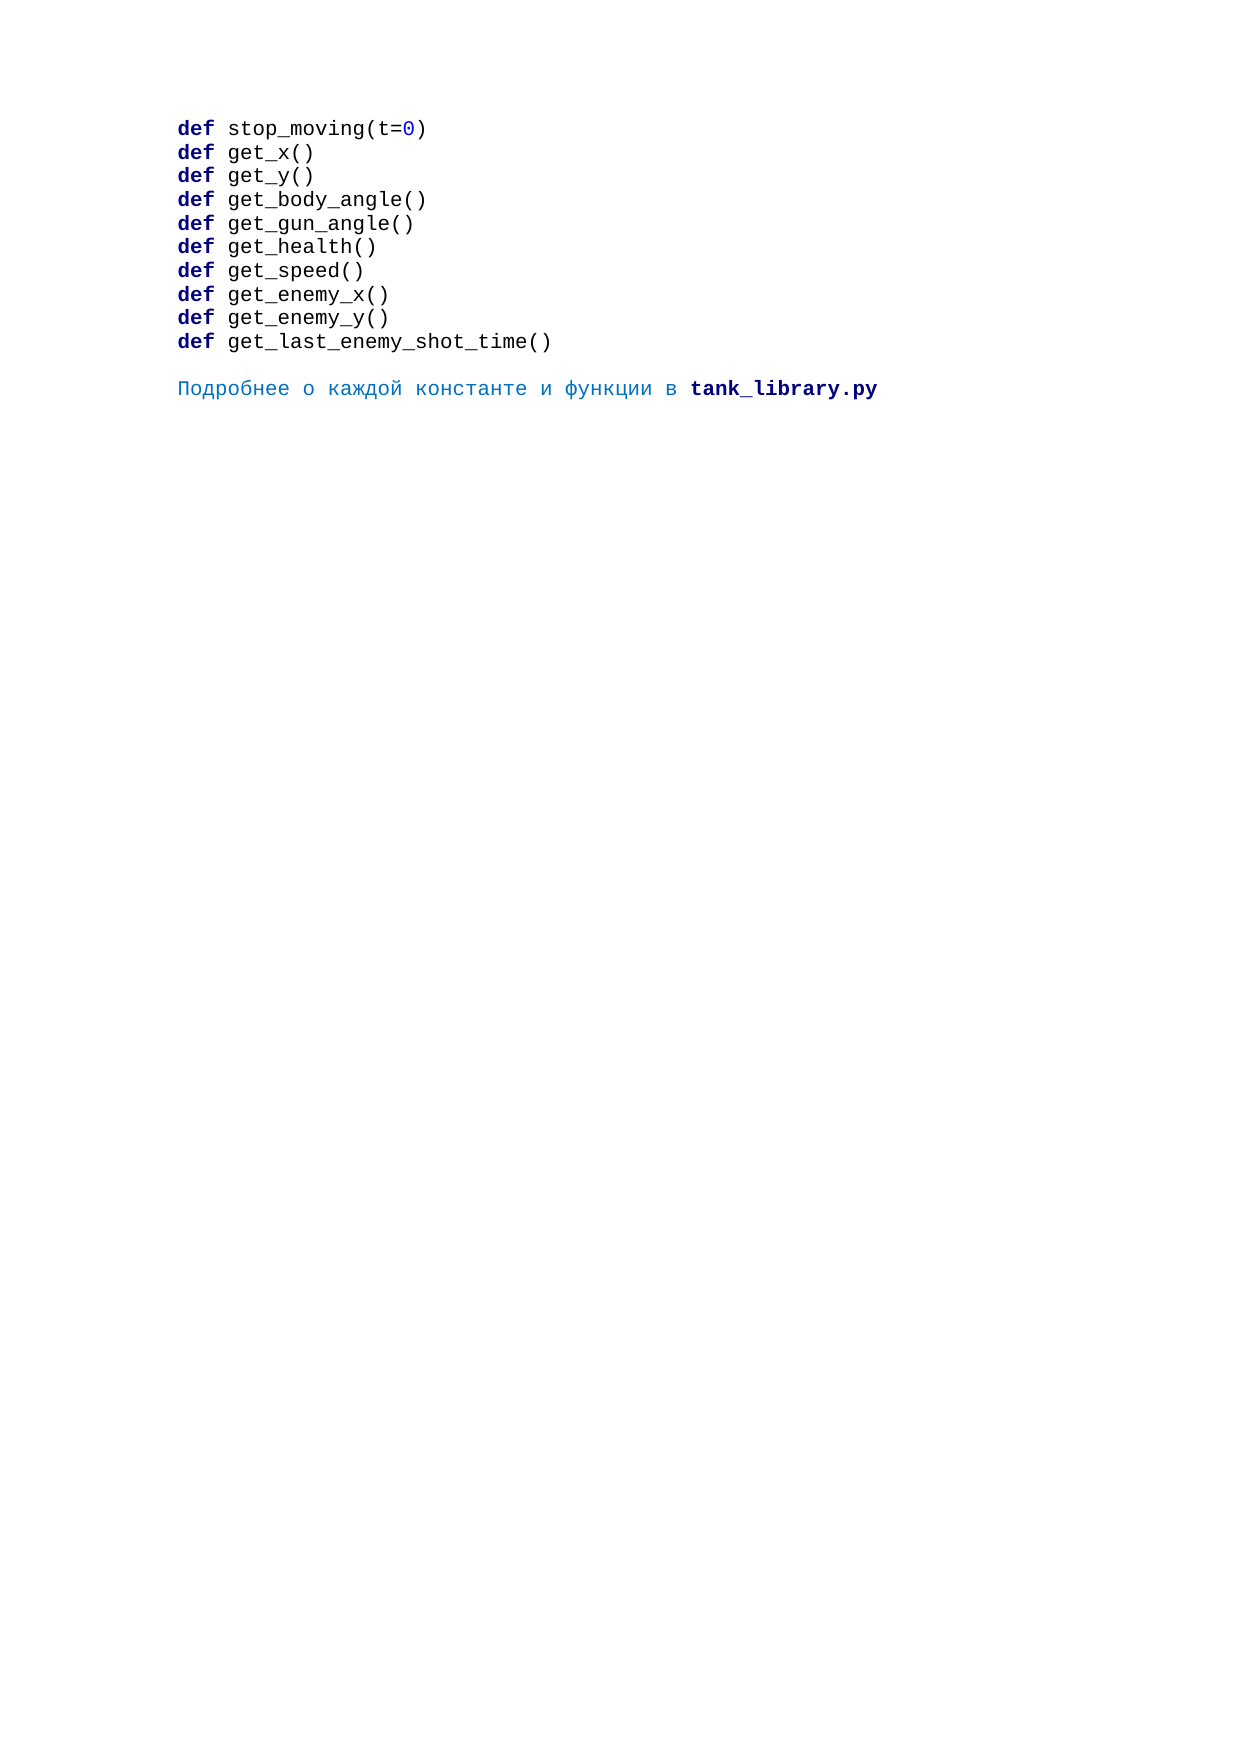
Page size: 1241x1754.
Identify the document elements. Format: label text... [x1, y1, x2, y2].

text Подробнее о каждой константе и функции в tank_library.py [177, 378, 1152, 402]
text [177, 118, 1152, 354]
